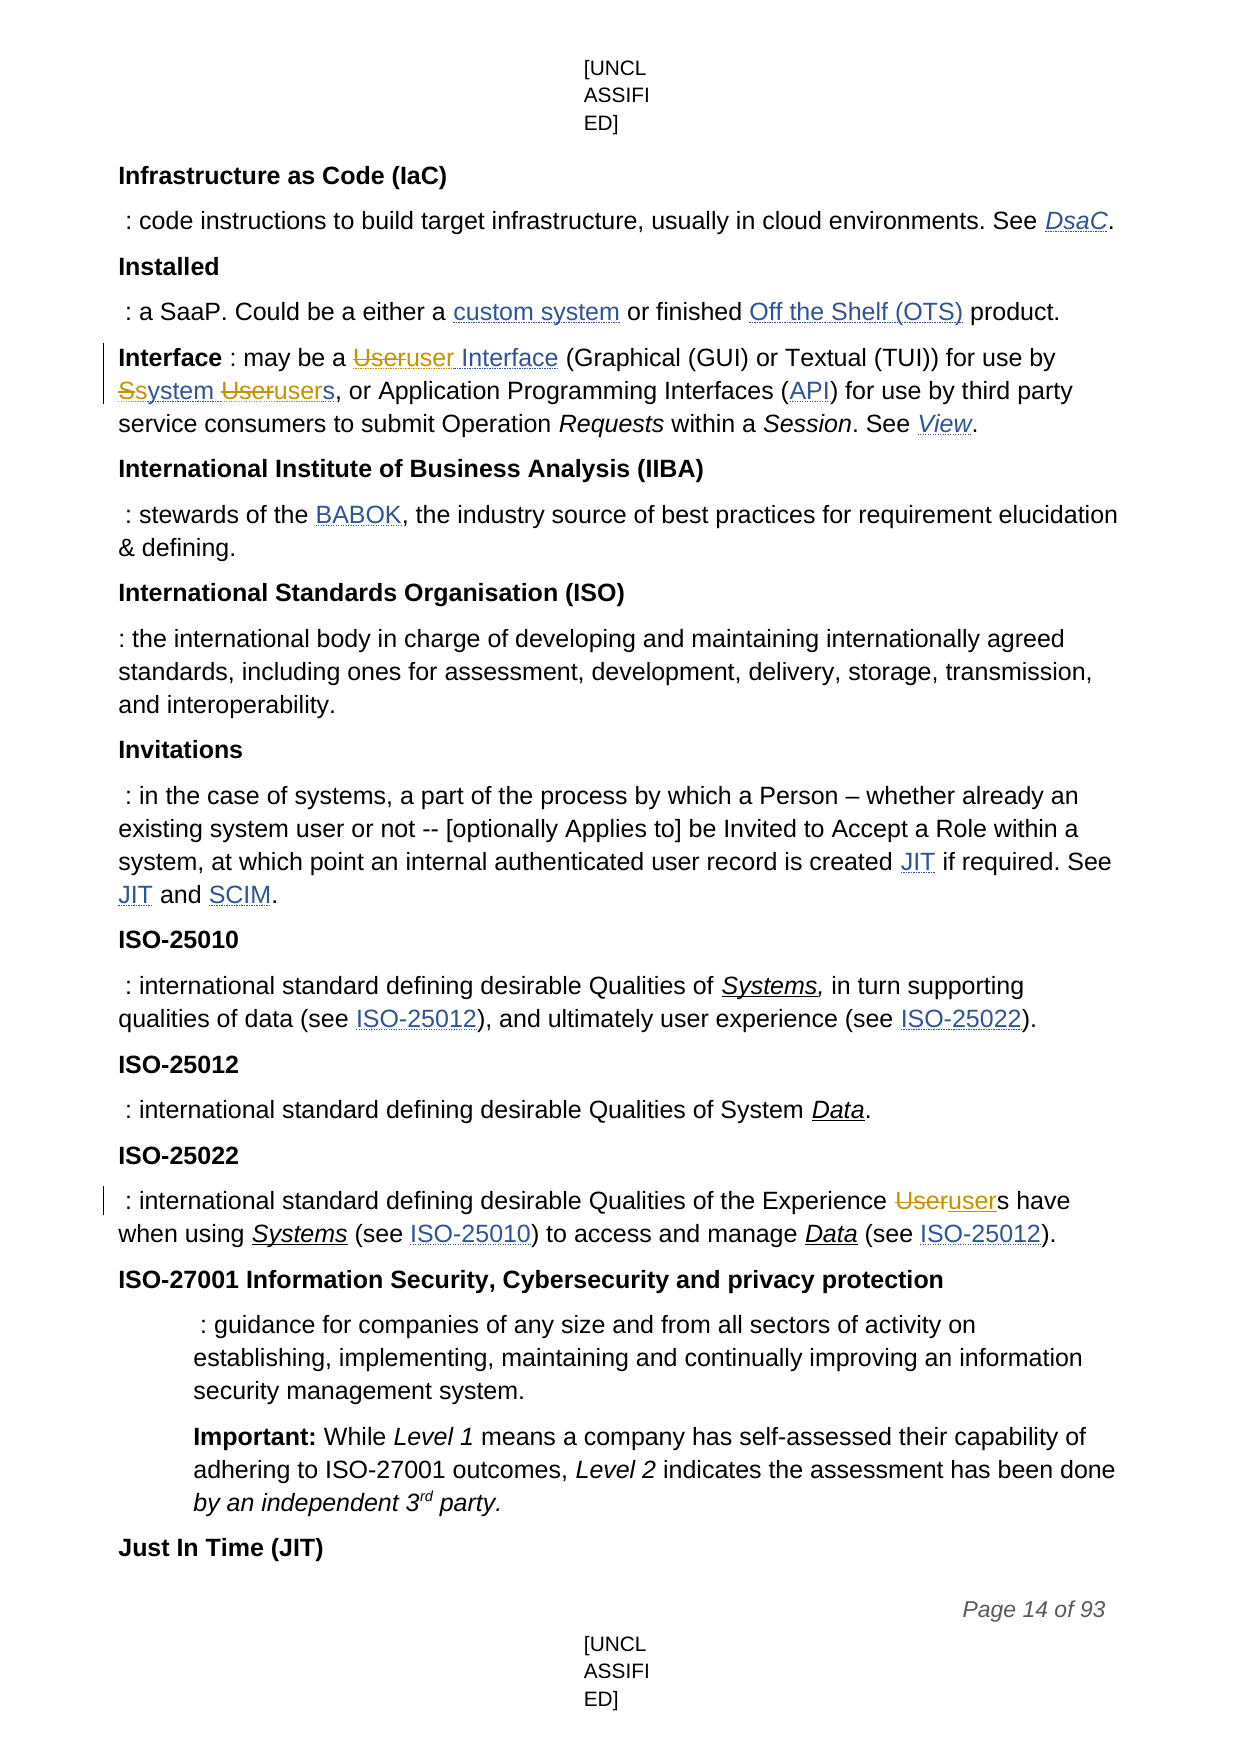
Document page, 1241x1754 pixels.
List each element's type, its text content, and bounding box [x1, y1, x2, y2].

text Installed [118, 252, 1122, 280]
text : stewards of the BABOK, the industry source of best practices for requirement elucidation & defining. [118, 500, 1122, 562]
text : guidance for companies of any size and from all sectors of activity on establishing, implementing, maintaining and continually improving an information security management system. [193, 1310, 1122, 1405]
text ISO-25010 [118, 926, 1122, 954]
text ISO-25012 [118, 1049, 1122, 1078]
text : the international body in charge of developing and maintaining internationally agreed standards, including ones for assessment, development, delivery, storage, transmission, and interoperability. [118, 624, 1122, 719]
text ISO-27001 Information Security, Cybersecurity and privacy protection [118, 1265, 1122, 1293]
text : in the case of systems, a part of the process by which a Person – whether already an existing system user or not -- [optionally Applies to] be Invited to Accept a Role within a system, at which point an internal authenticated user record is created JIT if required. See JIT and SCIM. [118, 781, 1122, 909]
text : international standard defining desirable Qualities of System Data. [118, 1095, 1122, 1124]
text Invitations [118, 735, 1122, 764]
text : international standard defining desirable Qualities of Systems, in turn supporting qualities of data (see ISO-25012), and ultimately user experience (see ISO-25022). [118, 971, 1122, 1033]
text Just In Time (JIT) [118, 1533, 1122, 1562]
text International Institute of Business Analysis (IIBA) [118, 454, 1122, 483]
text : code instructions to build target infrastructure, usually in cloud environments. See DsaC. [118, 206, 1122, 235]
text International Standards Organisation (ISO) [118, 578, 1122, 607]
text : international standard defining desirable Qualities of the Experience s have when using Systems (see ISO-25010) to access and manage Data (see ISO-25012). [118, 1186, 1122, 1248]
text Important: While Level 1 means a company has self-assessed their capability of adhering to ISO-27001 outcomes, Level 2 indicates the assessment has been done by an independent 3rd party. [193, 1422, 1122, 1517]
text Interface : may be a Interface (Graphical (GUI) or Textual (TUI)) for use by ystem s, or Application Programming Interfaces (API) for use by third party service consumers to submit Operation Requests within a Session. See View. [118, 343, 1122, 437]
text Infrastructure as Code (IaC) [118, 161, 1122, 189]
text ISO-25022 [118, 1141, 1122, 1169]
text : a SaaP. Could be a either a custom system or finished Off the Shelf (OTS) product. [118, 297, 1122, 326]
